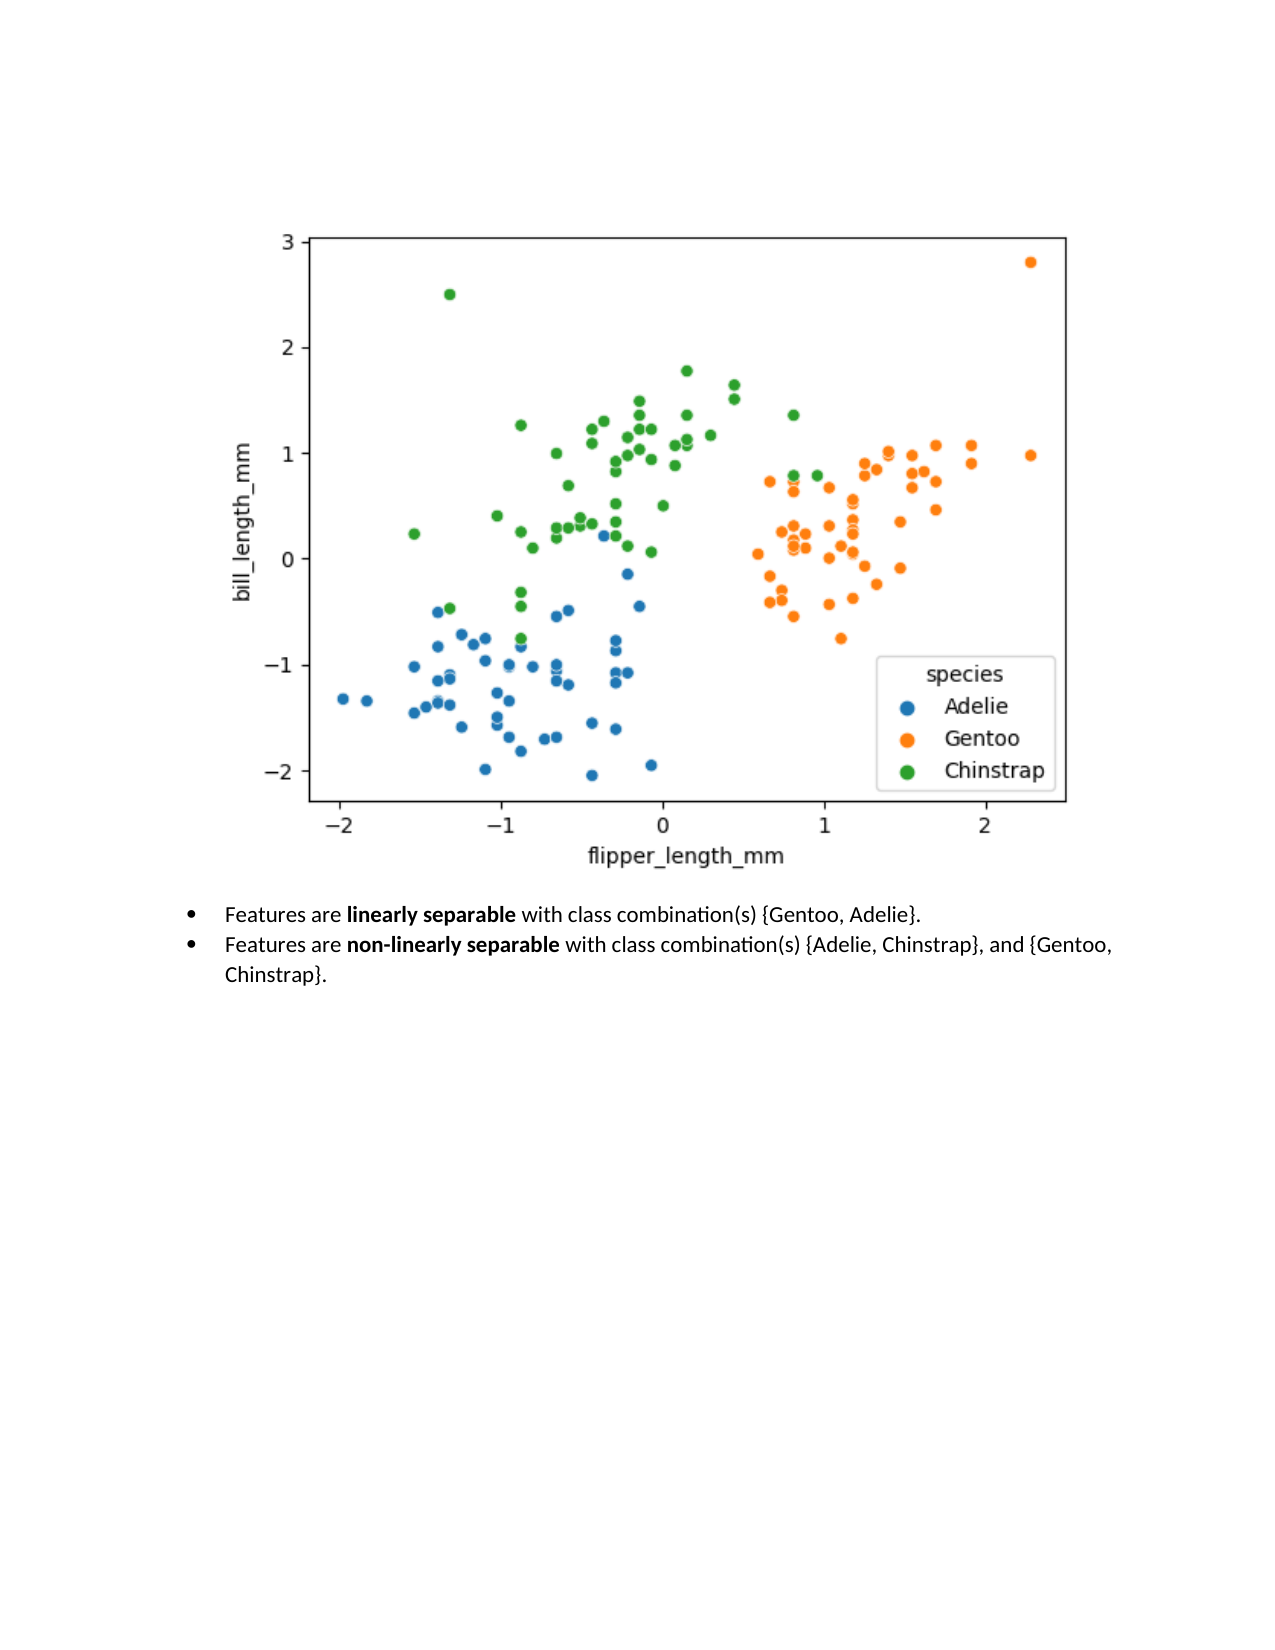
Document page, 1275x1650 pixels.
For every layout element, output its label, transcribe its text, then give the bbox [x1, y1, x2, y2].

list Features are linearly separable with class combination(s) {Gentoo, Adelie}. [187, 900, 1125, 928]
list Features are non-linearly separable with class combination(s) {Adelie, Chinstrap}, and {Gentoo, Chinstrap}. [187, 930, 1125, 988]
picture [187, 150, 1163, 882]
